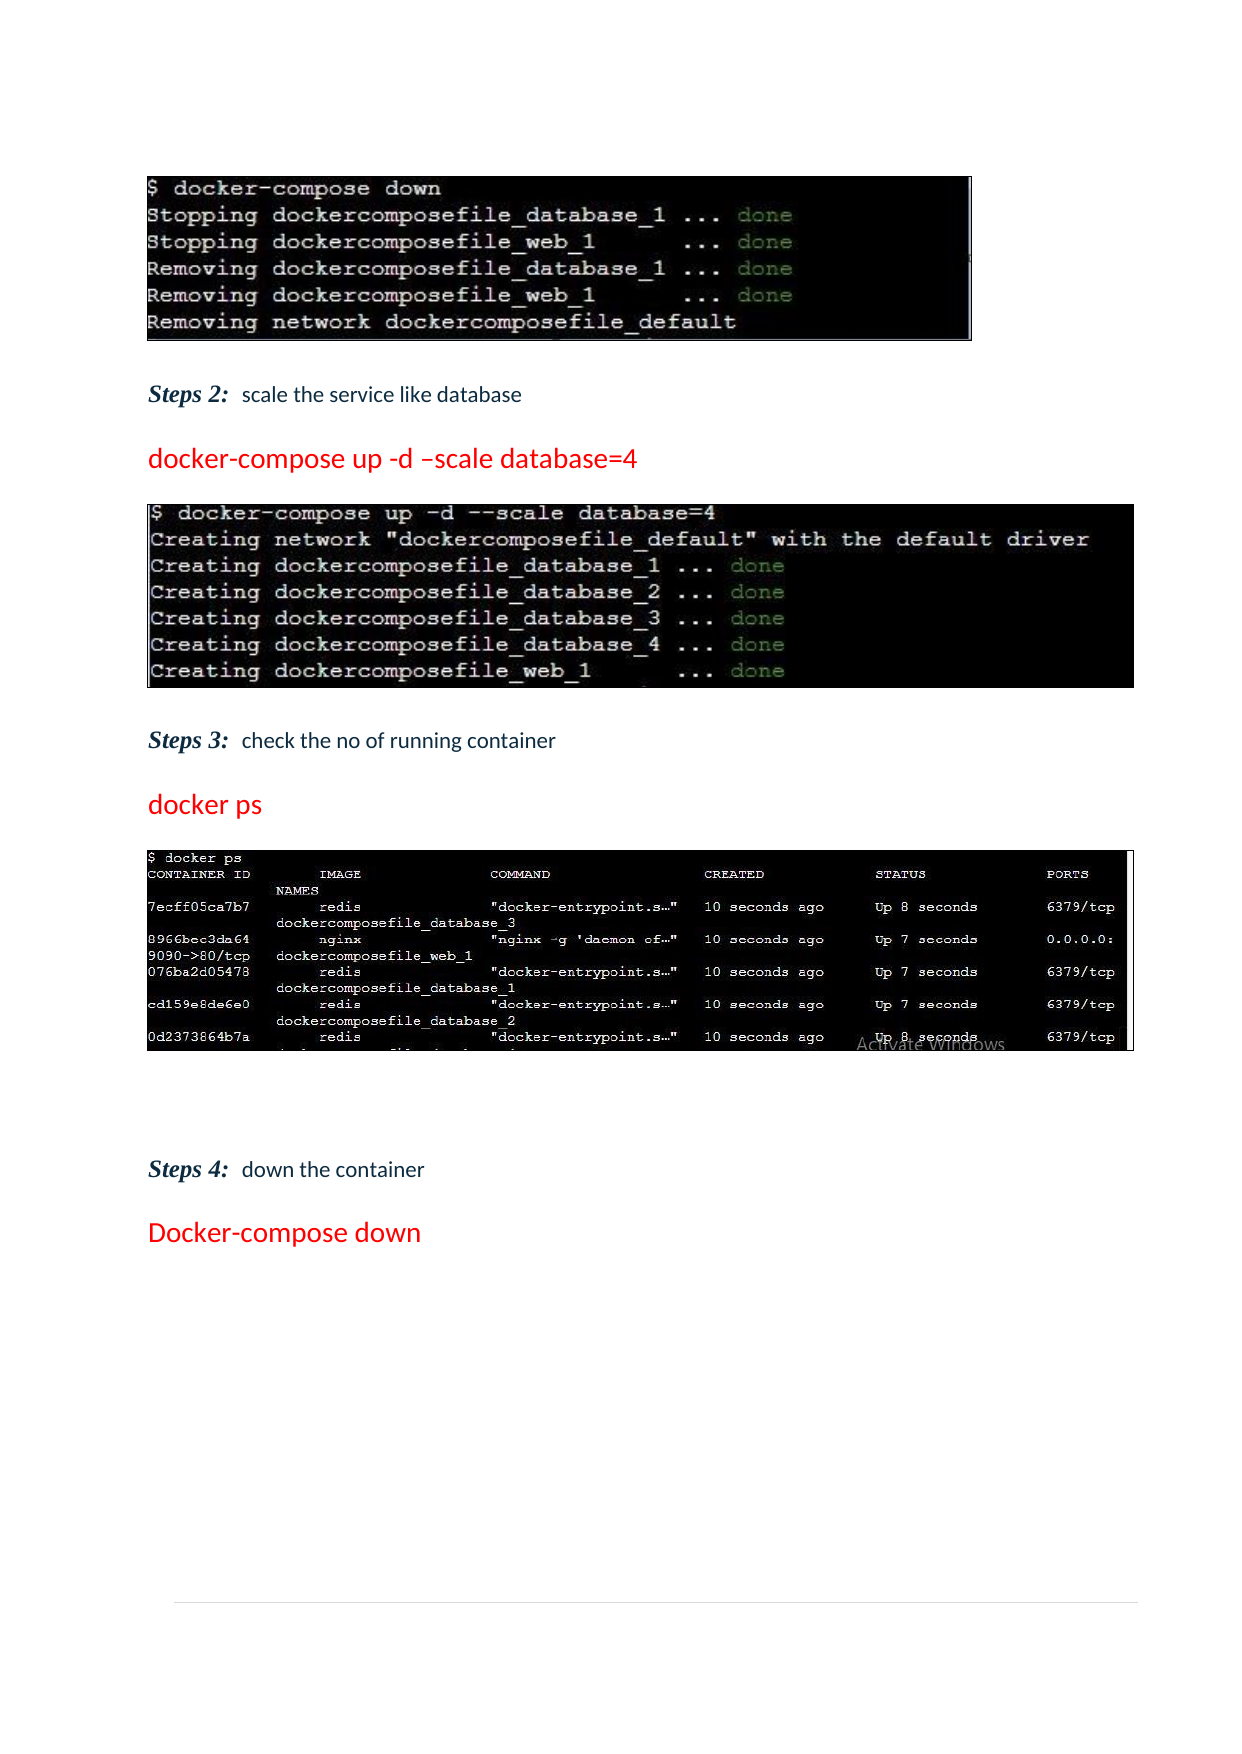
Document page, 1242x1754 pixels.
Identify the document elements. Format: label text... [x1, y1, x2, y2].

picture [148, 505, 1133, 687]
text docker-compose up -d –scale database=4 [148, 440, 1152, 475]
text Steps 4: down the container [148, 1154, 1152, 1183]
text Steps 3: check the no of running container [148, 725, 1152, 754]
text Docker-compose down [148, 1214, 1152, 1250]
picture [148, 851, 1133, 1050]
text docker ps [148, 786, 1152, 821]
text Steps 2: scale the service like database [148, 379, 1152, 408]
picture [148, 177, 971, 340]
